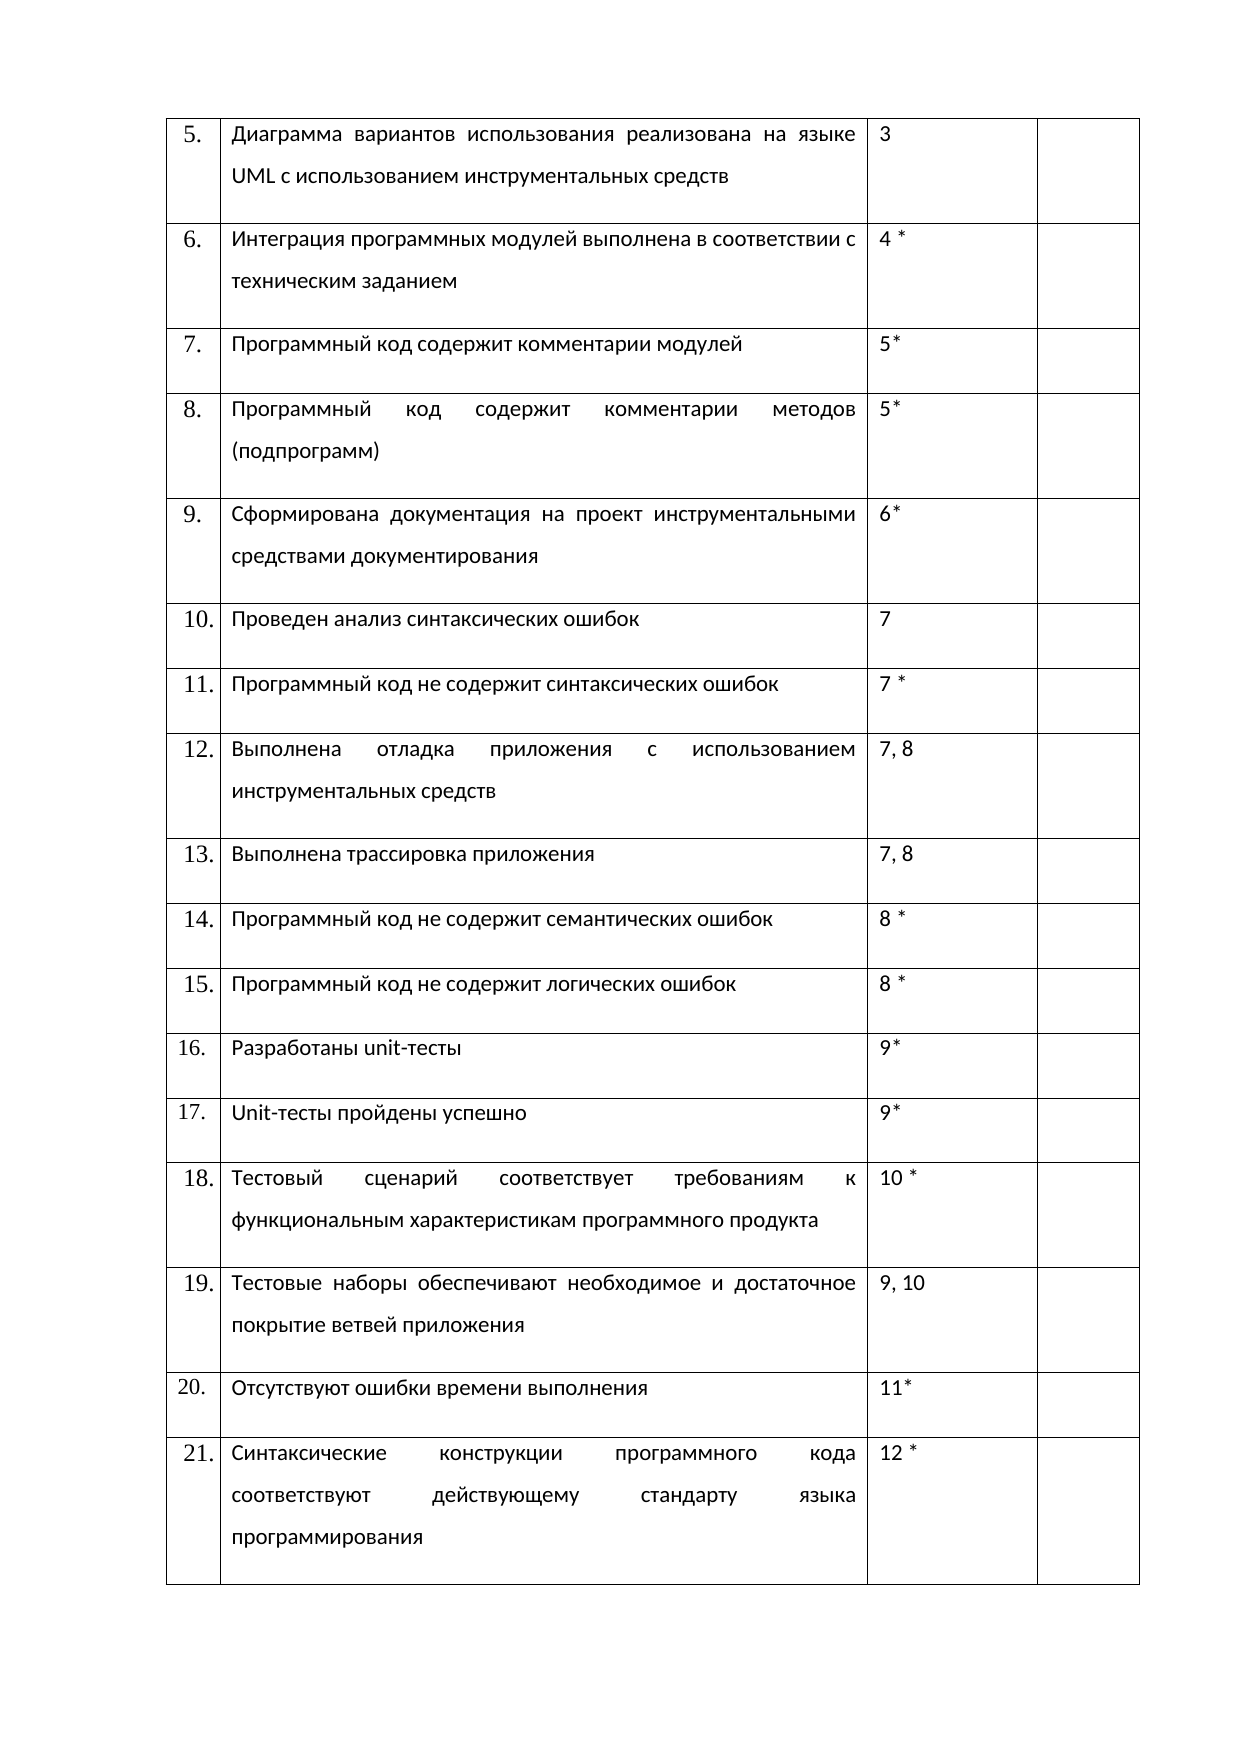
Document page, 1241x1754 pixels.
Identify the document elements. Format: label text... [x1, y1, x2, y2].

table_cell Программный код содержит комментарии методов (подпрограмм) [221, 394, 867, 498]
table_cell Разработаны unit-тесты [221, 1034, 867, 1097]
table_cell [167, 839, 220, 903]
table_cell Проведен анализ синтаксических ошибок [221, 604, 867, 668]
table_cell [1038, 604, 1139, 668]
table_cell [1038, 969, 1139, 1032]
table_cell Диаграмма вариантов использования реализована на языке UML с использованием инструментальных средств [221, 119, 867, 223]
table_cell [1038, 734, 1139, 838]
table_cell Выполнена отладка приложения с использованием инструментальных средств [221, 734, 867, 838]
table_cell 9* [868, 1034, 1037, 1097]
table_cell [167, 1373, 220, 1437]
table_cell [1038, 669, 1139, 733]
table_cell [167, 969, 220, 1032]
table_cell [167, 734, 220, 838]
table_cell [1038, 904, 1139, 968]
table_cell [1038, 1163, 1139, 1267]
table_cell [1038, 1373, 1139, 1437]
table_cell 7, 8 [868, 734, 1037, 838]
table_cell Выполнена трассировка приложения [221, 839, 867, 903]
table_cell 12 * [868, 1438, 1037, 1584]
table_cell 5* [868, 394, 1037, 498]
table_cell Программный код не содержит синтаксических ошибок [221, 669, 867, 733]
table_cell Интеграция программных модулей выполнена в соответствии с техническим заданием [221, 224, 867, 328]
table_cell 9* [868, 1099, 1037, 1162]
table_cell [1038, 224, 1139, 328]
table_cell Синтаксические конструкции программного кода соответствуют действующему стандарту языка программирования [221, 1438, 867, 1584]
table_cell [1038, 119, 1139, 223]
table_cell 3 [868, 119, 1037, 223]
table_cell 10 * [868, 1163, 1037, 1267]
table_cell 8 * [868, 969, 1037, 1032]
table_cell [1038, 499, 1139, 603]
table_cell [1038, 839, 1139, 903]
table_cell Отсутствуют ошибки времени выполнения [221, 1373, 867, 1437]
table_cell [167, 1099, 220, 1162]
table_cell [167, 604, 220, 668]
table_cell 4 * [868, 224, 1037, 328]
table_cell Сформирована документация на проект инструментальными средствами документирования [221, 499, 867, 603]
table_cell [167, 1163, 220, 1267]
table_cell [1038, 329, 1139, 393]
table_cell Тестовый сценарий соответствует требованиям к функциональным характеристикам программного продукта [221, 1163, 867, 1267]
table_cell [167, 499, 220, 603]
table_cell Программный код не содержит логических ошибок [221, 969, 867, 1032]
table_cell Тестовые наборы обеспечивают необходимое и достаточное покрытие ветвей приложения [221, 1268, 867, 1372]
table_cell Программный код содержит комментарии модулей [221, 329, 867, 393]
table_cell [1038, 1438, 1139, 1584]
table_cell [1038, 1034, 1139, 1097]
table_cell 7, 8 [868, 839, 1037, 903]
table_cell [1038, 1268, 1139, 1372]
table_cell Программный код не содержит семантических ошибок [221, 904, 867, 968]
table_cell [167, 119, 220, 223]
table_cell 11* [868, 1373, 1037, 1437]
table_cell 5* [868, 329, 1037, 393]
table_cell [167, 1438, 220, 1584]
table_cell 9, 10 [868, 1268, 1037, 1372]
table_cell [1038, 1099, 1139, 1162]
table_cell 7 [868, 604, 1037, 668]
table_cell [167, 224, 220, 328]
table_cell [167, 394, 220, 498]
table_cell Unit-тесты пройдены успешно [221, 1099, 867, 1162]
table_cell [167, 904, 220, 968]
table_cell 7 * [868, 669, 1037, 733]
table_cell [167, 669, 220, 733]
table_cell [167, 1268, 220, 1372]
table_cell [167, 329, 220, 393]
table_cell [1038, 394, 1139, 498]
table_cell 6* [868, 499, 1037, 603]
table_cell 8 * [868, 904, 1037, 968]
table_cell [167, 1034, 220, 1097]
